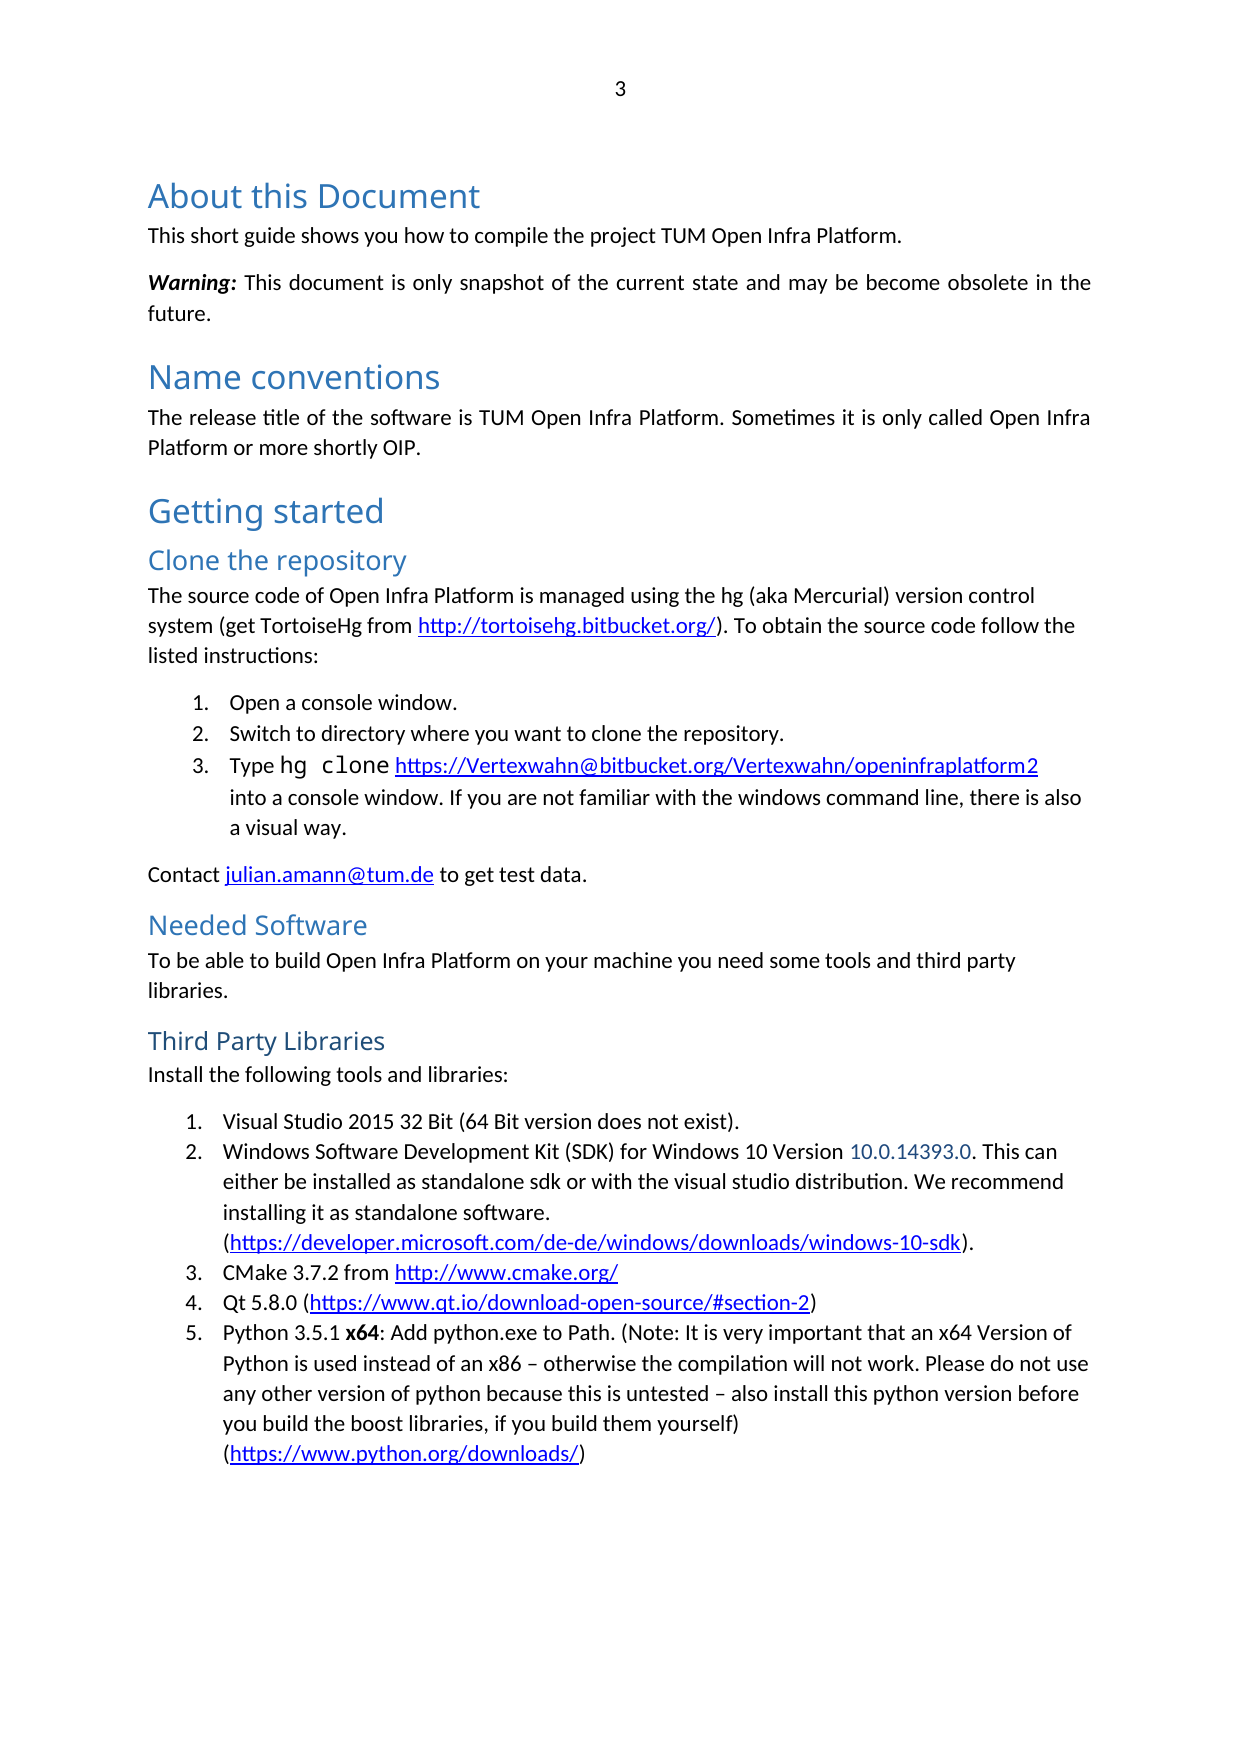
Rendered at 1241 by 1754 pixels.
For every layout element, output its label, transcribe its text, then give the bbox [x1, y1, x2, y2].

list Open a console window. [192, 688, 1093, 716]
text This short guide shows you how to compile the project TUM Open Infra Platform. [148, 222, 1093, 249]
subtitle Name conventions [148, 354, 1093, 399]
text Install the following tools and libraries: [148, 1060, 1093, 1088]
list Visual Studio 2015 32 Bit (64 Bit version does not exist). [185, 1107, 1093, 1135]
text The release title of the software is TUM Open Infra Platform. Sometimes it is only called Open Infra Platform or more shortly OIP. [148, 403, 1093, 461]
list CMake 3.7.2 from http://www.cmake.org/ [185, 1258, 1093, 1286]
subtitle About this Document [148, 173, 1093, 218]
subtitle Clone the repository [148, 541, 1093, 578]
list (https://developer.microsoft.com/de-de/windows/downloads/windows-10-sdk). [223, 1228, 1093, 1256]
subtitle Third Party Libraries [148, 1023, 1093, 1057]
list Python 3.5.1 x64: Add python.exe to Path. (Note: It is very important that an x64 Version of Python is used instead of an x86 – otherwise the compilation will not work. Please do not use any other version of python because this is untested – also install this python version before you build the boost libraries, if you build them yourself) (https://www.python.org/downloads/) [185, 1318, 1093, 1467]
text Contact julian.amann@tum.de to get test data. [148, 860, 1093, 888]
subtitle Getting started [148, 488, 1093, 534]
subtitle Needed Software [148, 907, 1093, 943]
text To be able to build Open Infra Platform on your machine you need some tools and third party libraries. [148, 946, 1093, 1004]
text Warning: This document is only snapshot of the current state and may be become obsolete in the future. [148, 268, 1093, 327]
list Qt 5.8.0 (https://www.qt.io/download-open-source/#section-2) [185, 1288, 1093, 1316]
list Windows Software Development Kit (SDK) for Windows 10 Version 10.0.14393.0. This can either be installed as standalone sdk or with the visual studio distribution. We recommend installing it as standalone software. [185, 1137, 1093, 1226]
text The source code of Open Infra Platform is managed using the hg (aka Mercurial) version control system (get TortoiseHg from http://tortoisehg.bitbucket.org/). To obtain the source code follow the listed instructions: [148, 581, 1093, 669]
list into a console window. If you are not familiar with the windows command line, there is also a visual way. [229, 783, 1093, 841]
list Type hg clone https://Vertexwahn@bitbucket.org/Vertexwahn/openinfraplatform2 [192, 749, 1093, 780]
list Switch to directory where you want to clone the repository. [192, 719, 1093, 747]
